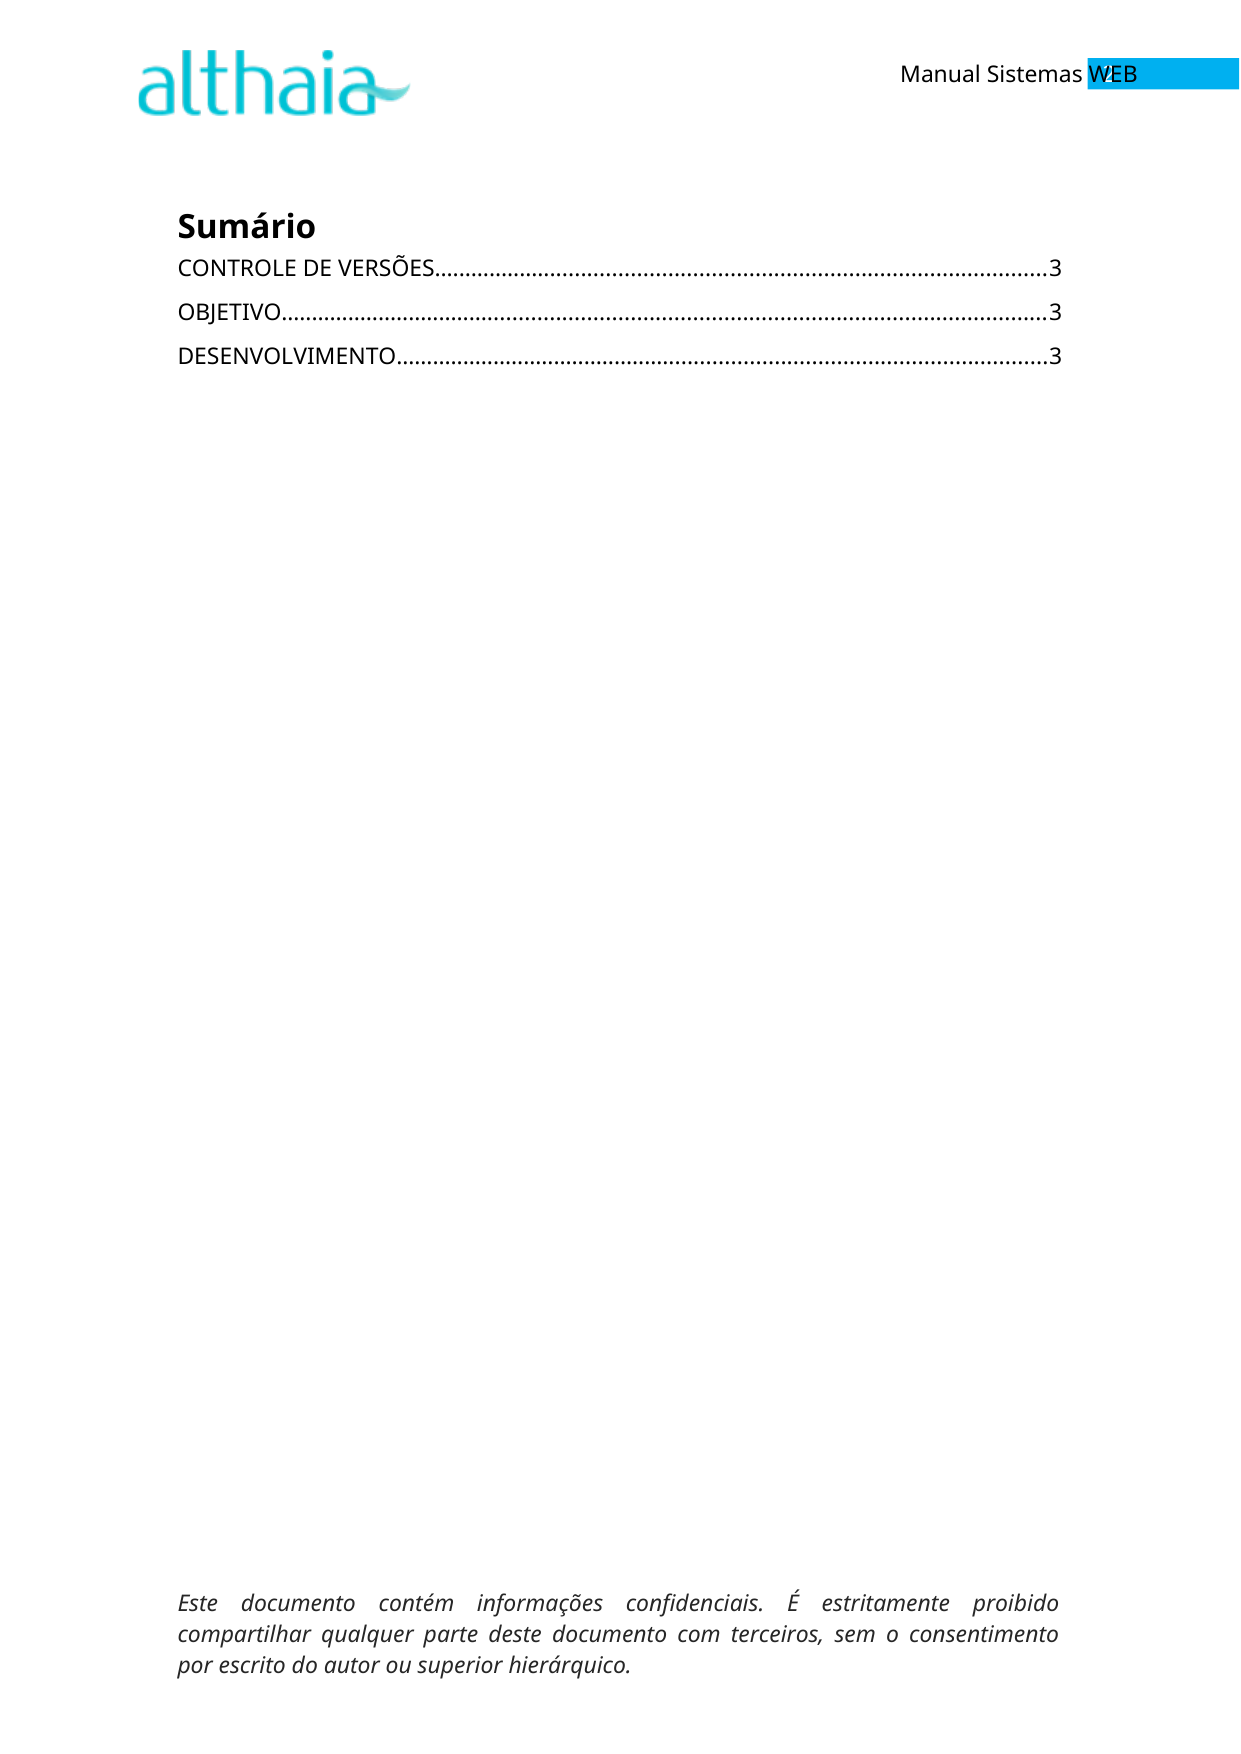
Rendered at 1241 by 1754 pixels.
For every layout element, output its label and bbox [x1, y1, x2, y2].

picture [138, 50, 411, 116]
